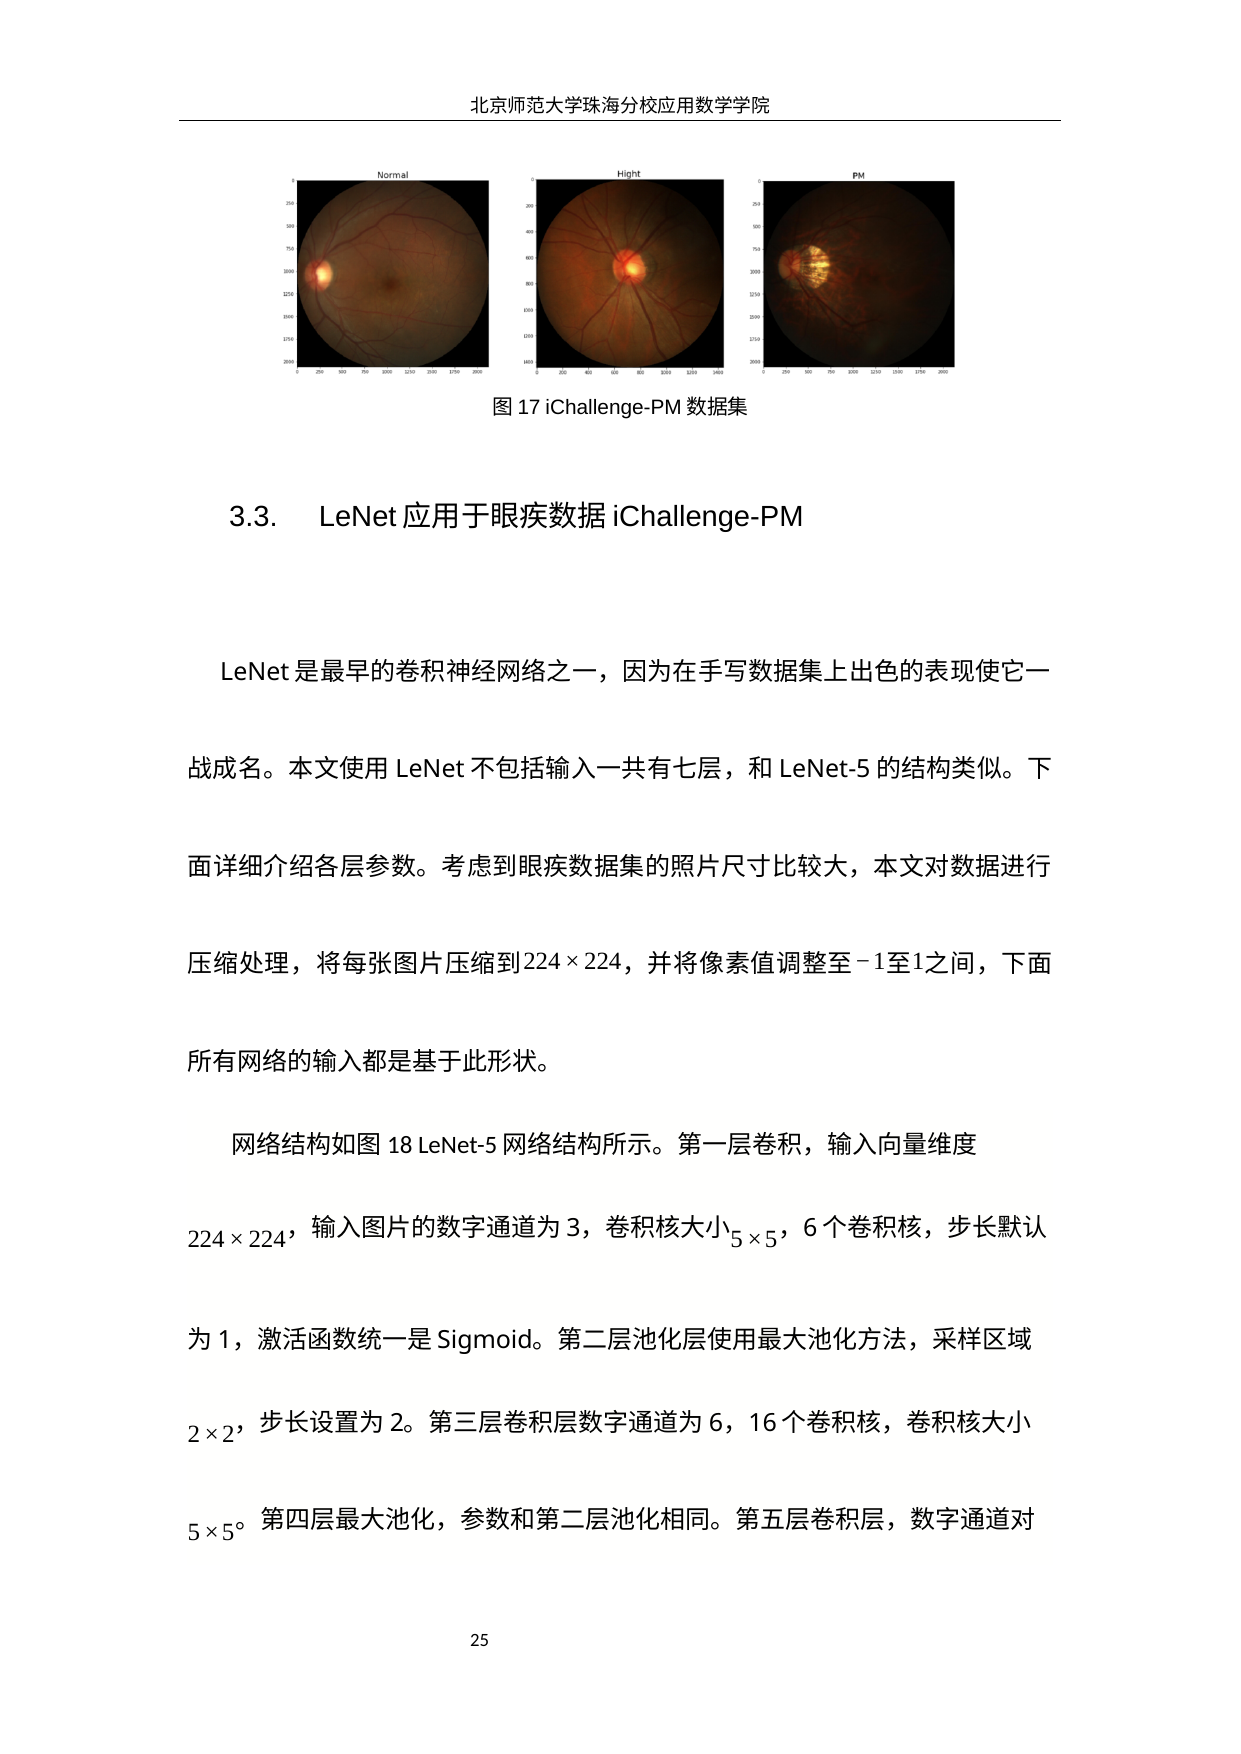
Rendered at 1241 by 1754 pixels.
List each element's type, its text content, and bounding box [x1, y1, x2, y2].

list 图 17 iChallenge-PM数据集 [187, 389, 1053, 422]
subtitle LeNet应用于眼疾数据iChallenge-PM [229, 482, 1053, 547]
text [187, 1110, 1053, 1565]
picture [277, 162, 963, 381]
list LeNet是最早的卷积神经网络之一，因为在手写数据集上出色的表现使它一战成名。本文使用LeNet不包括输入一共有七层，和LeNet-5的结构类似。下面详细介绍各层参数。考虑到眼疾数据集的照片尺寸比较大，本文对数据进行压缩处理，将每张图片压缩到，并将像素值调整至至之间，下面所有网络的输入都是基于此形状。 [187, 637, 1053, 1092]
